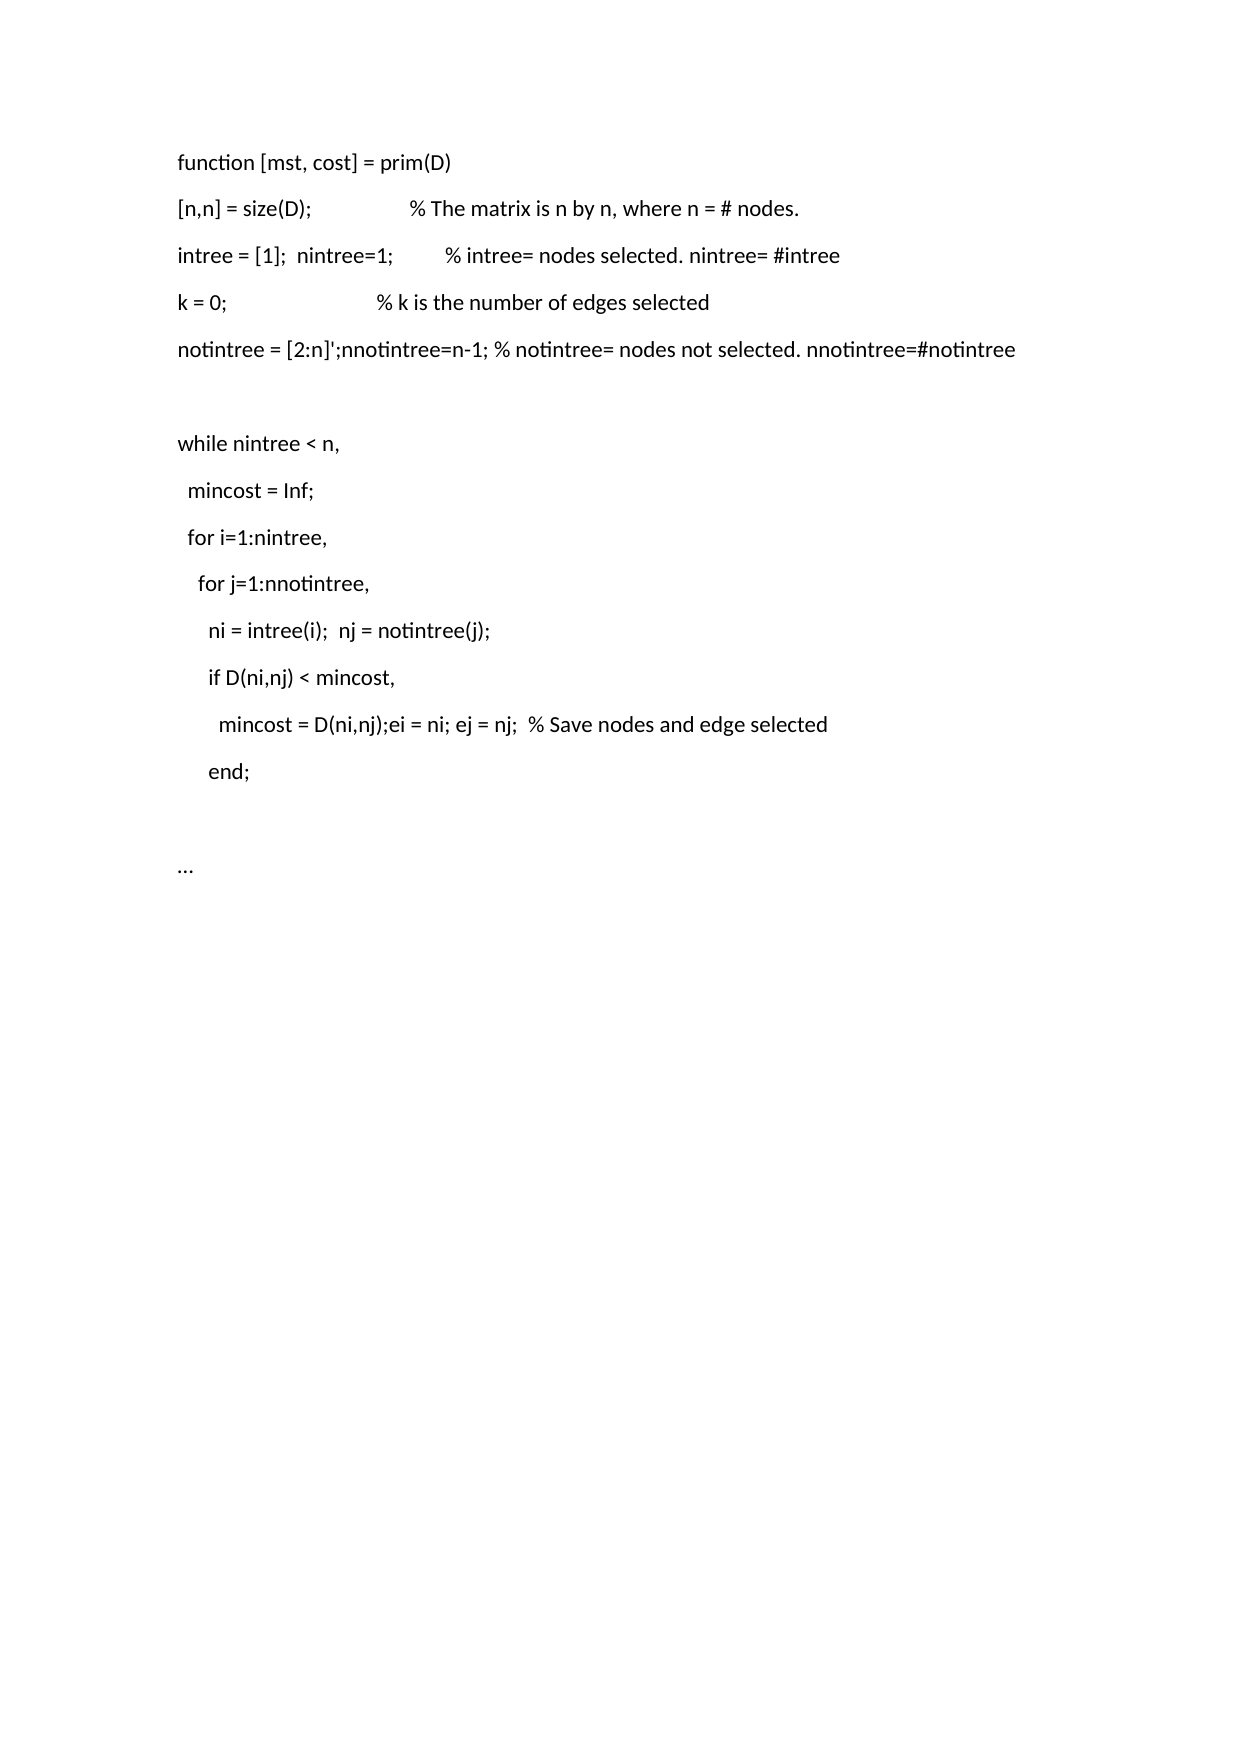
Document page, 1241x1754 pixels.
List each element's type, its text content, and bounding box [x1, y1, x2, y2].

text … [177, 851, 1063, 879]
text if D(ni,nj) < mincost, [177, 663, 1063, 691]
text intree = [1]; nintree=1; % intree= nodes selected. nintree= #intree [177, 241, 1063, 269]
text notintree = [2:n]';nnotintree=n-1; % notintree= nodes not selected. nnotintree=#notintree [177, 335, 1063, 363]
text ni = intree(i); nj = notintree(j); [177, 616, 1063, 644]
text mincost = Inf; [177, 476, 1063, 504]
text while nintree < n, [177, 429, 1063, 457]
text for j=1:nnotintree, [177, 569, 1063, 597]
text [n,n] = size(D); % The matrix is n by n, where n = # nodes. [177, 194, 1063, 222]
text for i=1:nintree, [177, 523, 1063, 551]
text mincost = D(ni,nj);ei = ni; ej = nj; % Save nodes and edge selected [177, 710, 1063, 738]
text end; [177, 757, 1063, 785]
text function [mst, cost] = prim(D) [177, 148, 1063, 176]
text k = 0; % k is the number of edges selected [177, 288, 1063, 316]
